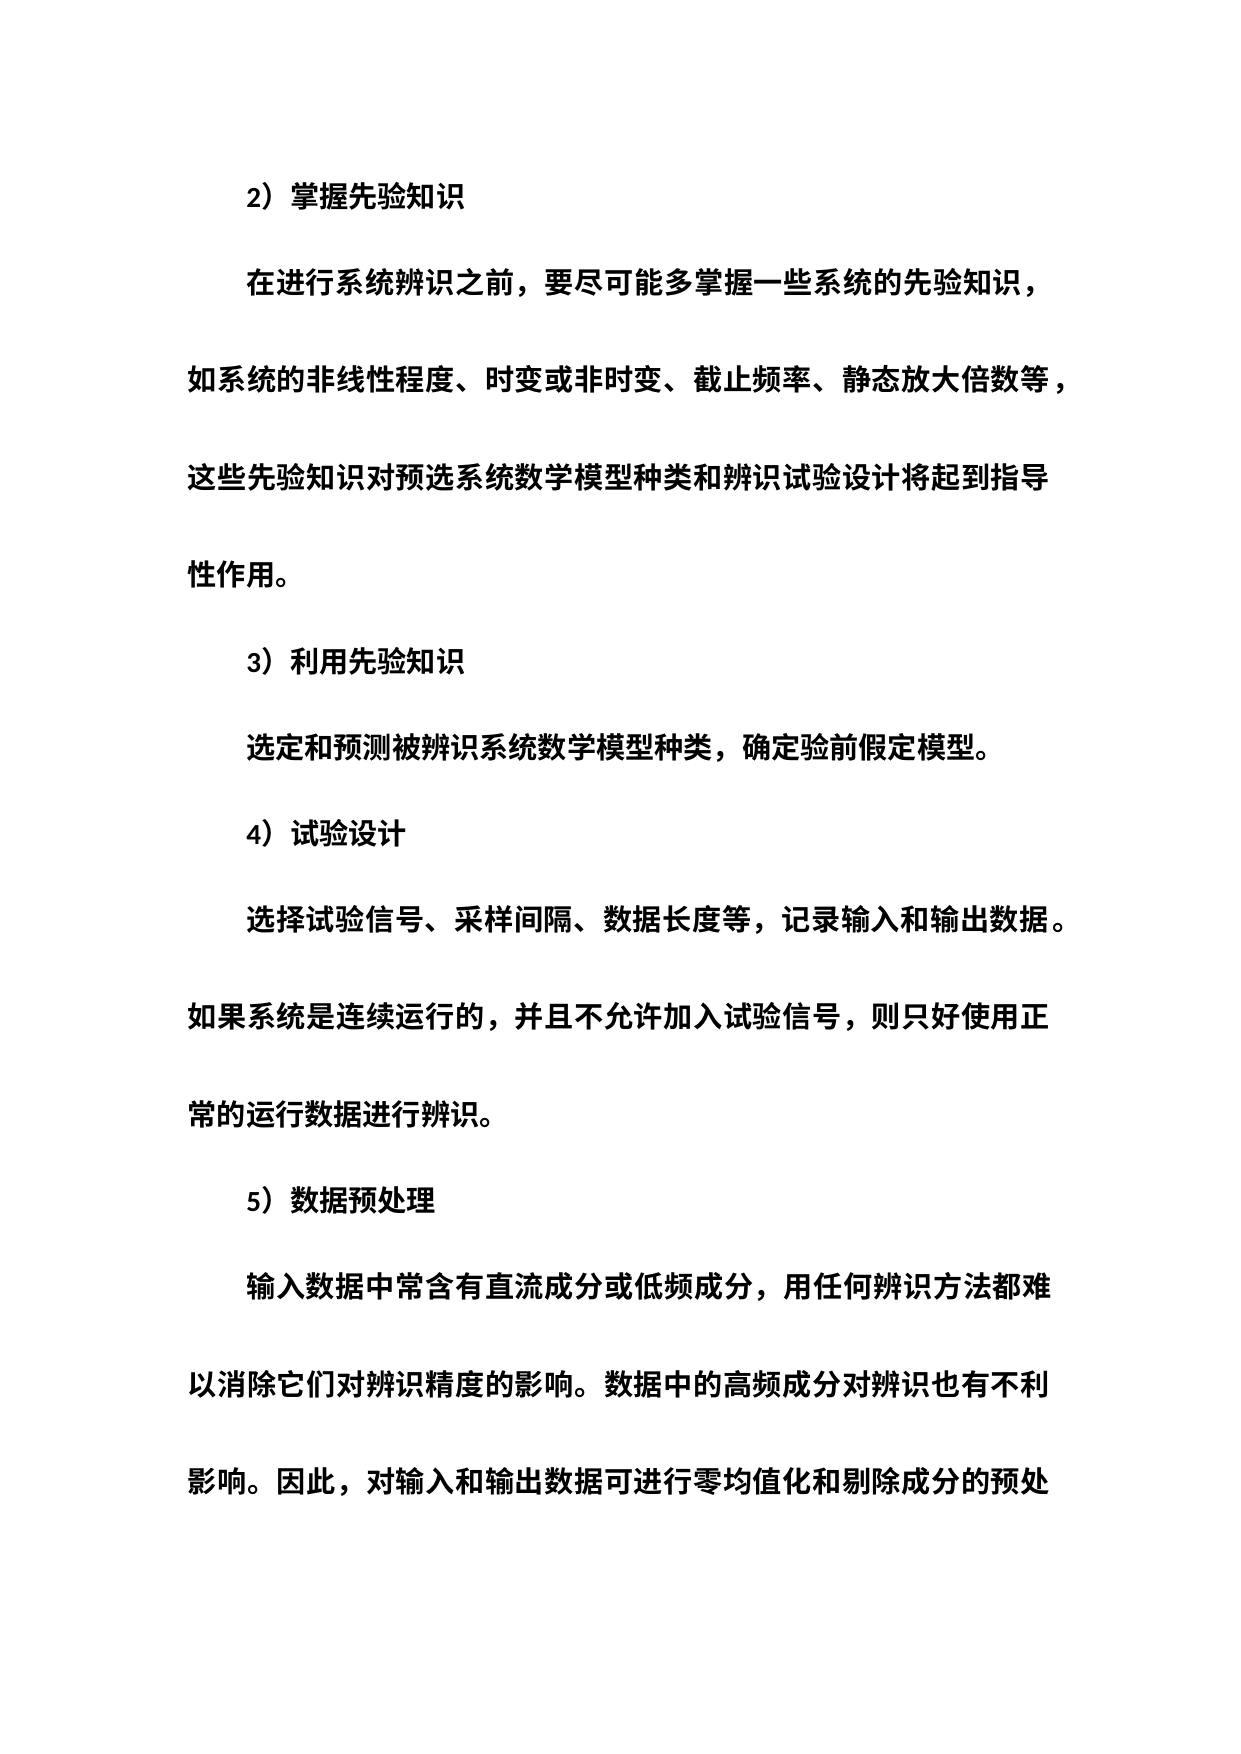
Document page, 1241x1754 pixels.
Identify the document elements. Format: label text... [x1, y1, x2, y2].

text 2）掌握先验知识 [187, 162, 1053, 227]
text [187, 1252, 1053, 1512]
text 5）数据预处理 [187, 1166, 1053, 1231]
text 选择试验信号、采样间隔、数据长度等，记录输入和输出数据。如果系统是连续运行的，并且不允许加入试验信号，则只好使用正常的运行数据进行辨识。 [187, 885, 1053, 1145]
text 选定和预测被辨识系统数学模型种类，确定验前假定模型。 [187, 713, 1053, 778]
text 4）试验设计 [187, 799, 1053, 864]
text 在进行系统辨识之前，要尽可能多掌握一些系统的先验知识，如系统的非线性程度、时变或非时变、截止频率、静态放大倍数等，这些先验知识对预选系统数学模型种类和辨识试验设计将起到指导性作用。 [187, 248, 1053, 606]
text 3）利用先验知识 [187, 627, 1053, 692]
